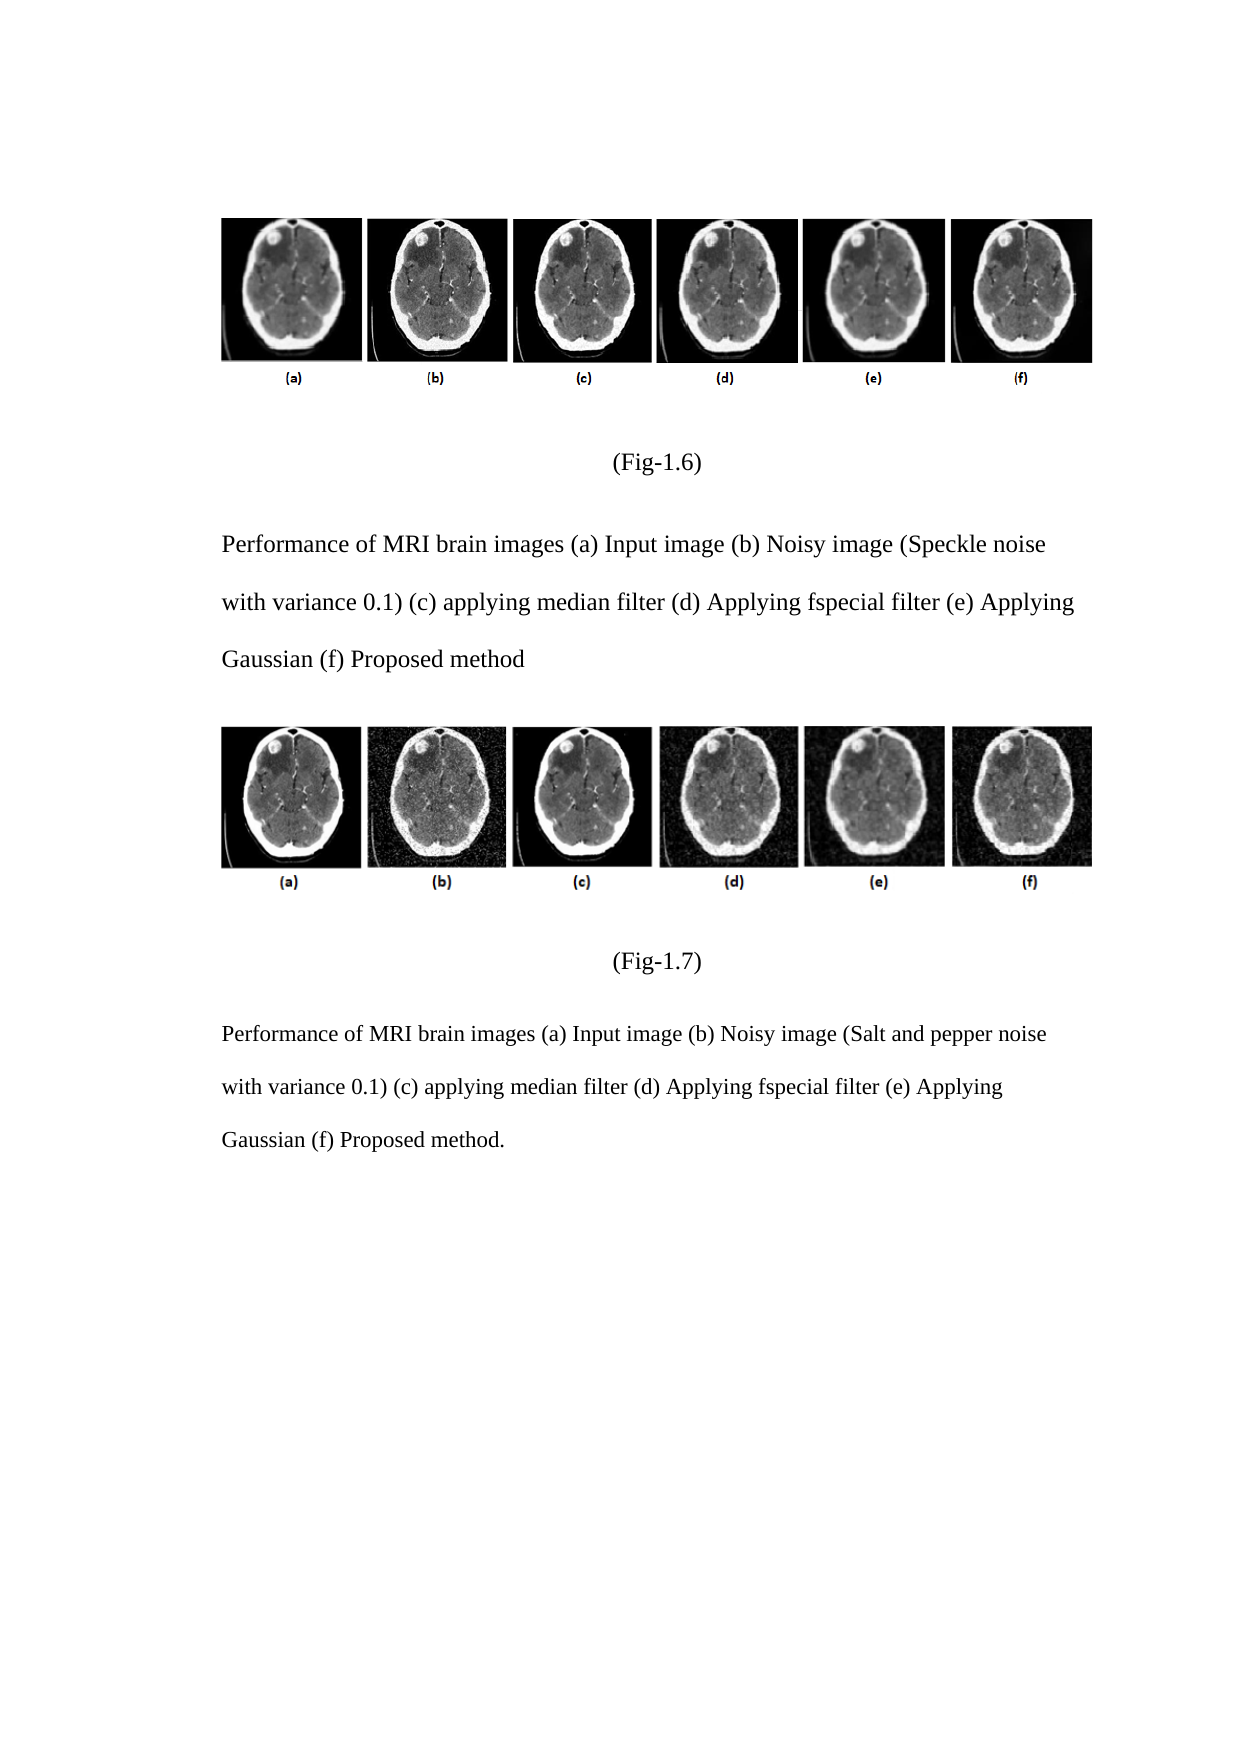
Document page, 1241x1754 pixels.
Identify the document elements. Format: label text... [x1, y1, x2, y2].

picture [221, 726, 1093, 894]
text (Fig-1.6) [221, 447, 1092, 475]
text Performance of MRI brain images (a) Input image (b) Noisy image (Speckle noise with variance 0.1) (c) applying median filter (d) Applying fspecial filter (e) Applying Gaussian (f) Proposed method [221, 529, 1092, 673]
text Performance of MRI brain images (a) Input image (b) Noisy image (Salt and pepper noise with variance 0.1) (c) applying median filter (d) Applying fspecial filter (e) Applying Gaussian (f) Proposed method. [221, 1021, 1092, 1152]
text (Fig-1.7) [221, 946, 1092, 975]
picture [221, 218, 1093, 394]
